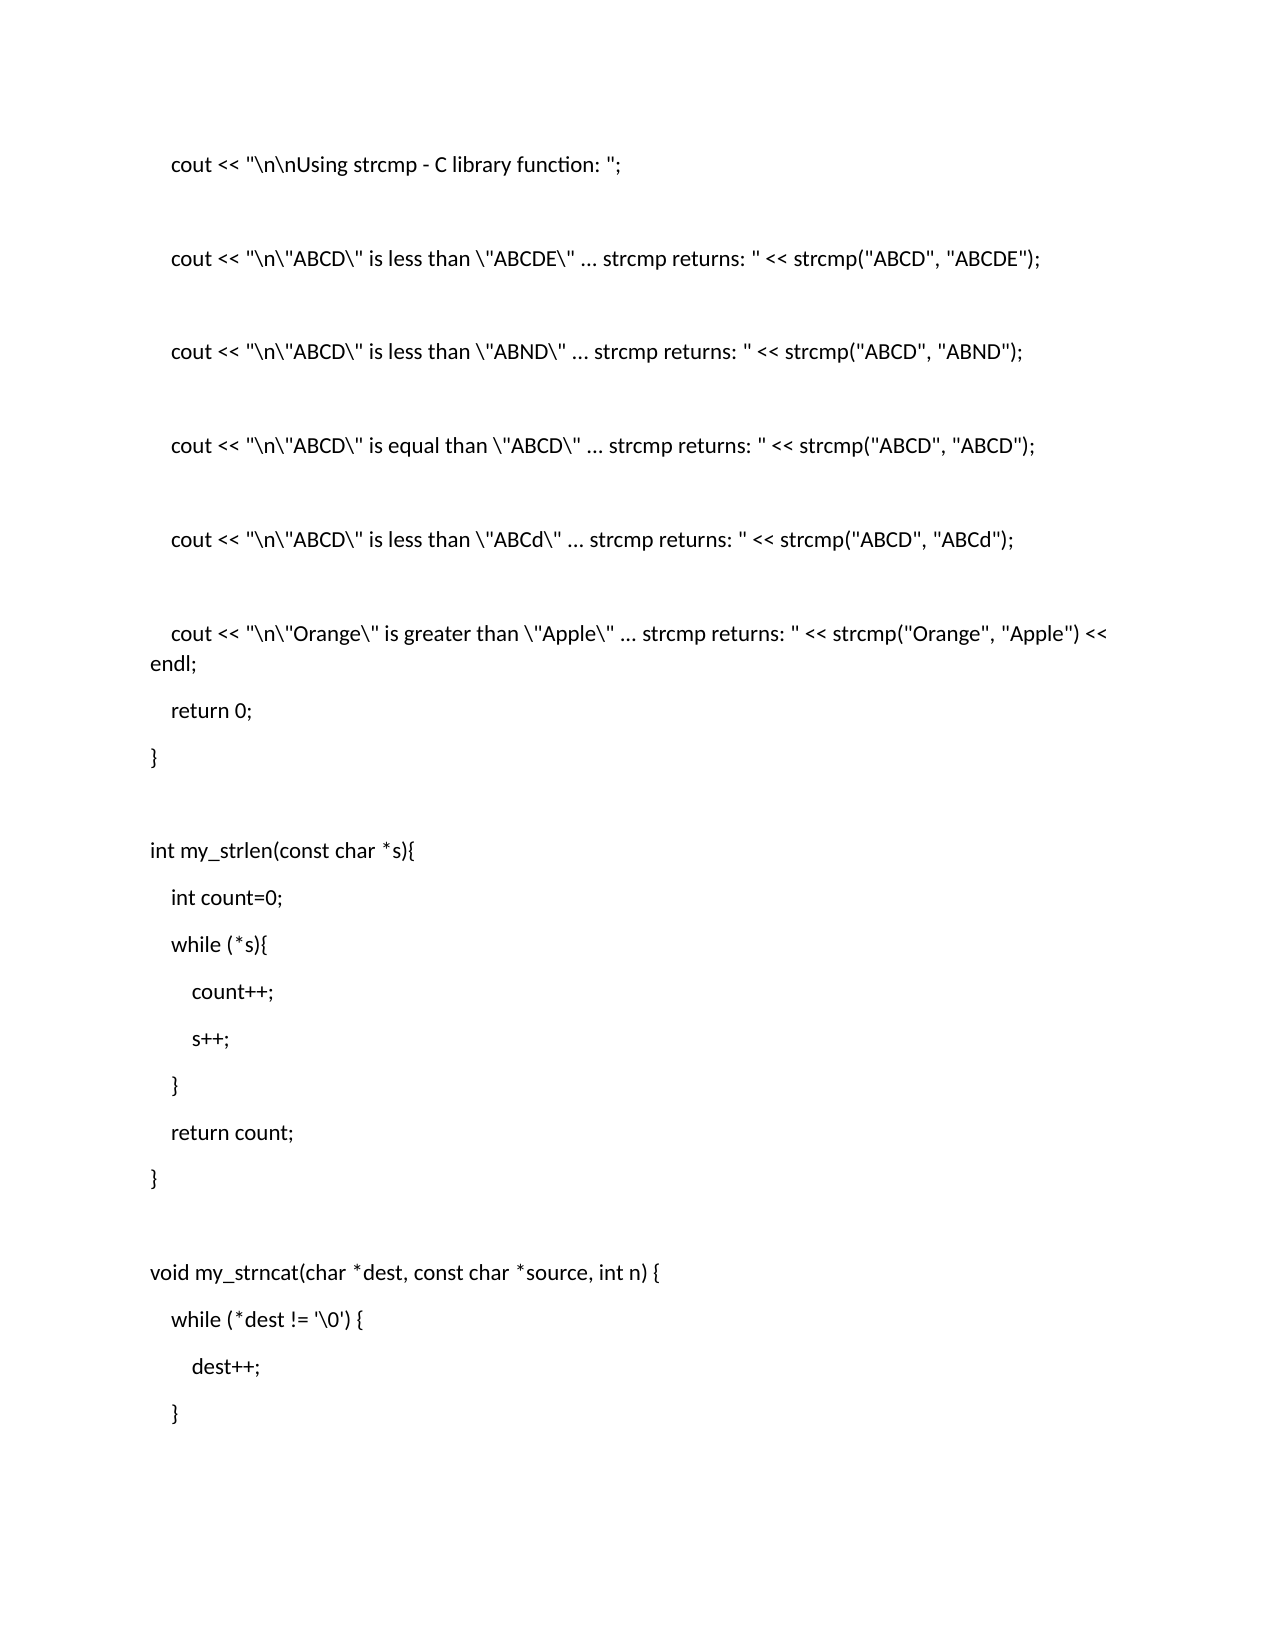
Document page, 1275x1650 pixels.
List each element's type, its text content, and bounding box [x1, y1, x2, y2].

text } [150, 1164, 1125, 1193]
text } [150, 1071, 1125, 1099]
text } [150, 1399, 1125, 1427]
text while (*dest != '\0') { [150, 1305, 1125, 1333]
text count++; [150, 977, 1125, 1005]
text cout << "\n\"ABCD\" is equal than \"ABCD\" ... strcmp returns: " << strcmp("ABCD", "ABCD"); [150, 431, 1125, 459]
text return 0; [150, 696, 1125, 724]
text while (*s){ [150, 930, 1125, 958]
text cout << "\n\"Orange\" is greater than \"Apple\" ... strcmp returns: " << strcmp("Orange", "Apple") << endl; [150, 619, 1125, 677]
text int my_strlen(const char *s){ [150, 836, 1125, 864]
text cout << "\n\"ABCD\" is less than \"ABND\" ... strcmp returns: " << strcmp("ABCD", "ABND"); [150, 337, 1125, 366]
text return count; [150, 1118, 1125, 1146]
text cout << "\n\"ABCD\" is less than \"ABCd\" ... strcmp returns: " << strcmp("ABCD", "ABCd"); [150, 525, 1125, 553]
text cout << "\n\nUsing strcmp - C library function: "; [150, 150, 1125, 178]
text cout << "\n\"ABCD\" is less than \"ABCDE\" ... strcmp returns: " << strcmp("ABCD", "ABCDE"); [150, 244, 1125, 272]
text } [150, 743, 1125, 771]
text dest++; [150, 1352, 1125, 1380]
text s++; [150, 1024, 1125, 1052]
text int count=0; [150, 883, 1125, 911]
text void my_strncat(char *dest, const char *source, int n) { [150, 1258, 1125, 1286]
